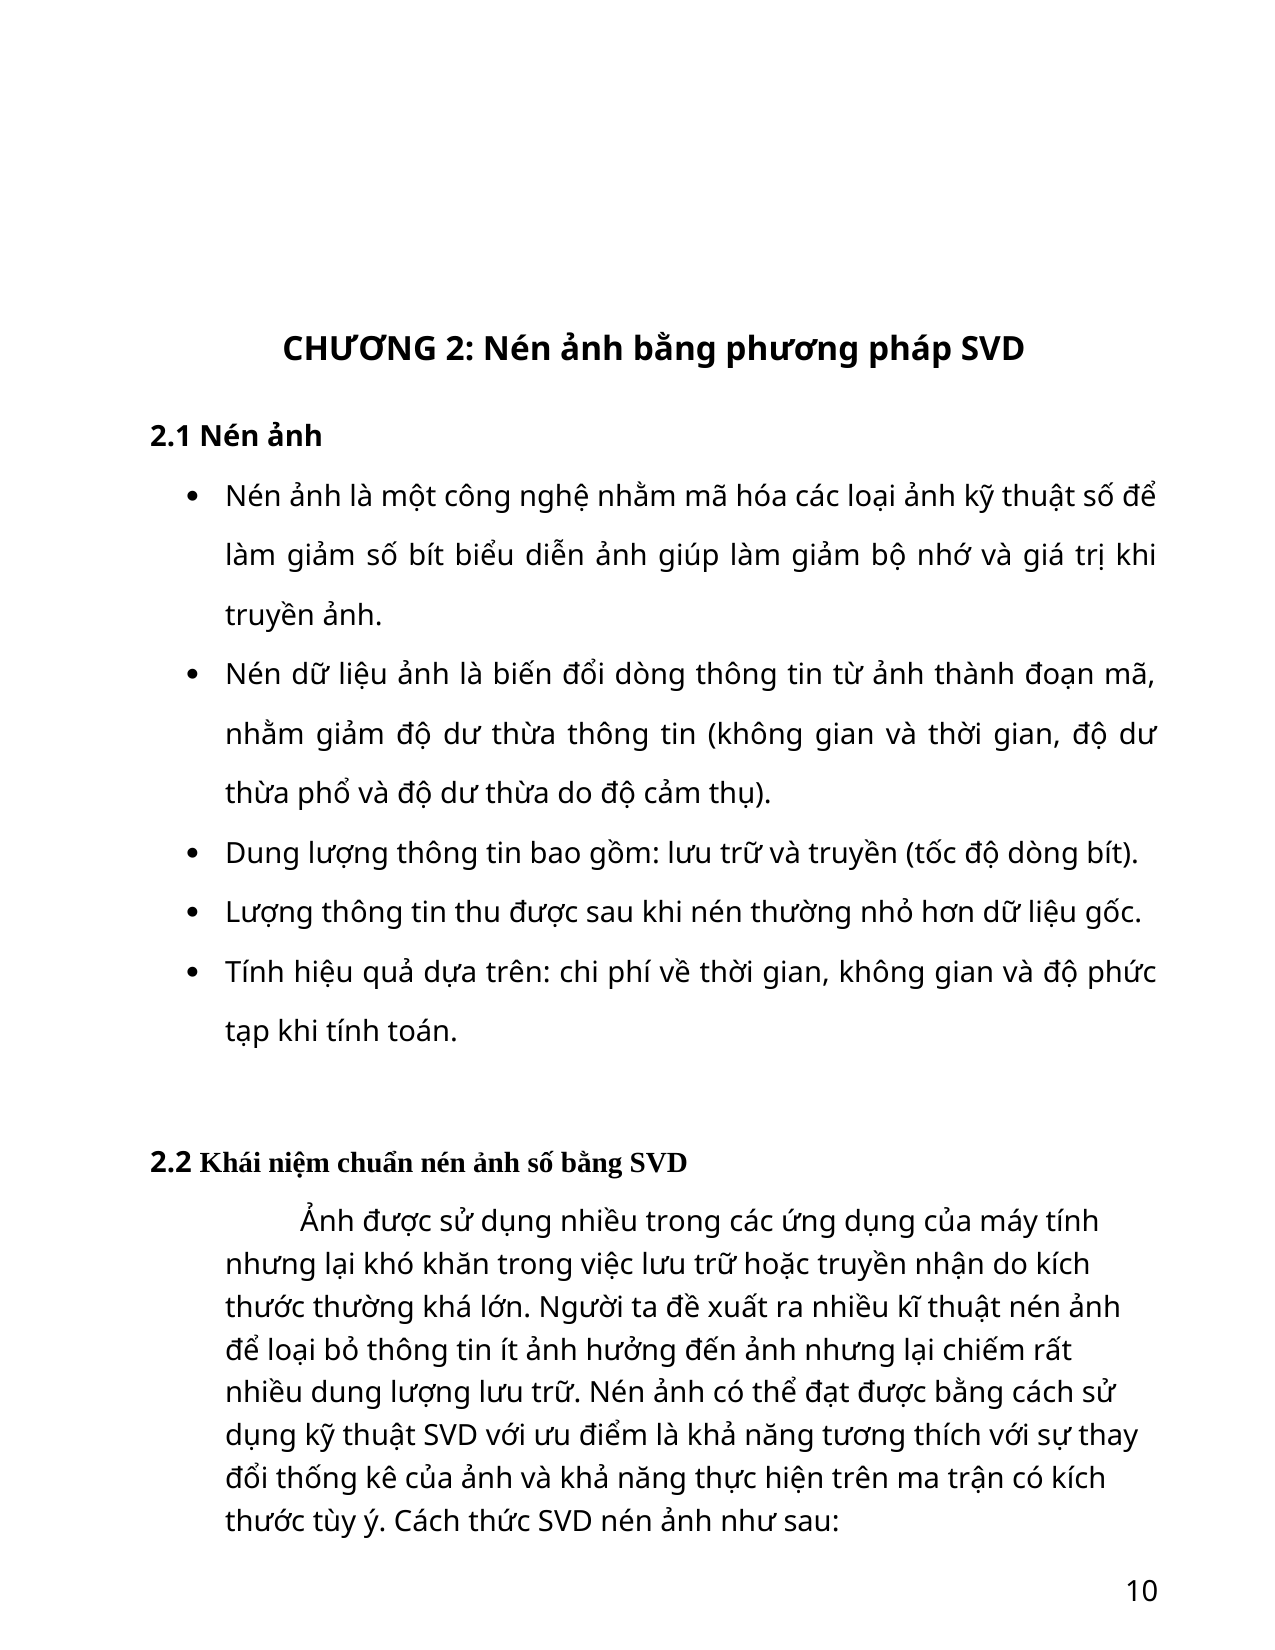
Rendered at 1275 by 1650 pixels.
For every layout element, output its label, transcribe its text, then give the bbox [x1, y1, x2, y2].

subtitle CHƯƠNG 2: Nén ảnh bằng phương pháp SVD [150, 325, 1158, 370]
text Ảnh được sử dụng nhiều trong các ứng dụng của máy tính nhưng lại khó khăn trong việc lưu trữ hoặc truyền nhận do kích thước thường khá lớn. Người ta đề xuất ra nhiều kĩ thuật nén ảnh để loại bỏ thông tin ít ảnh hưởng đến ảnh nhưng lại chiếm rất nhiều dung lượng lưu trữ. Nén ảnh có thể đạt được bằng cách sử dụng kỹ thuật SVD với ưu điểm là khả năng tương thích với sự thay đổi thống kê của ảnh và khả năng thực hiện trên ma trận có kích thước tùy ý. Cách thức SVD nén ảnh như sau: [225, 1201, 1158, 1540]
subtitle 2.1 Nén ảnh [150, 416, 1158, 455]
list Tính hiệu quả dựa trên: chi phí về thời gian, không gian và độ phức tạp khi tính toán. [187, 951, 1158, 1050]
list Nén dữ liệu ảnh là biến đổi dòng thông tin từ ảnh thành đoạn mã, nhằm giảm độ dư thừa thông tin (không gian và thời gian, độ dư thừa phổ và độ dư thừa do độ cảm thụ). [187, 653, 1158, 812]
list Lượng thông tin thu được sau khi nén thường nhỏ hơn dữ liệu gốc. [187, 891, 1158, 931]
subtitle 2.2 Khái niệm chuẩn nén ảnh số bằng SVD [150, 1141, 1158, 1181]
list Dung lượng thông tin bao gồm: lưu trữ và truyền (tốc độ dòng bít). [187, 832, 1158, 872]
list Nén ảnh là một công nghệ nhằm mã hóa các loại ảnh kỹ thuật số để làm giảm số bít biểu diễn ảnh giúp làm giảm bộ nhớ và giá trị khi truyền ảnh. [187, 475, 1158, 634]
